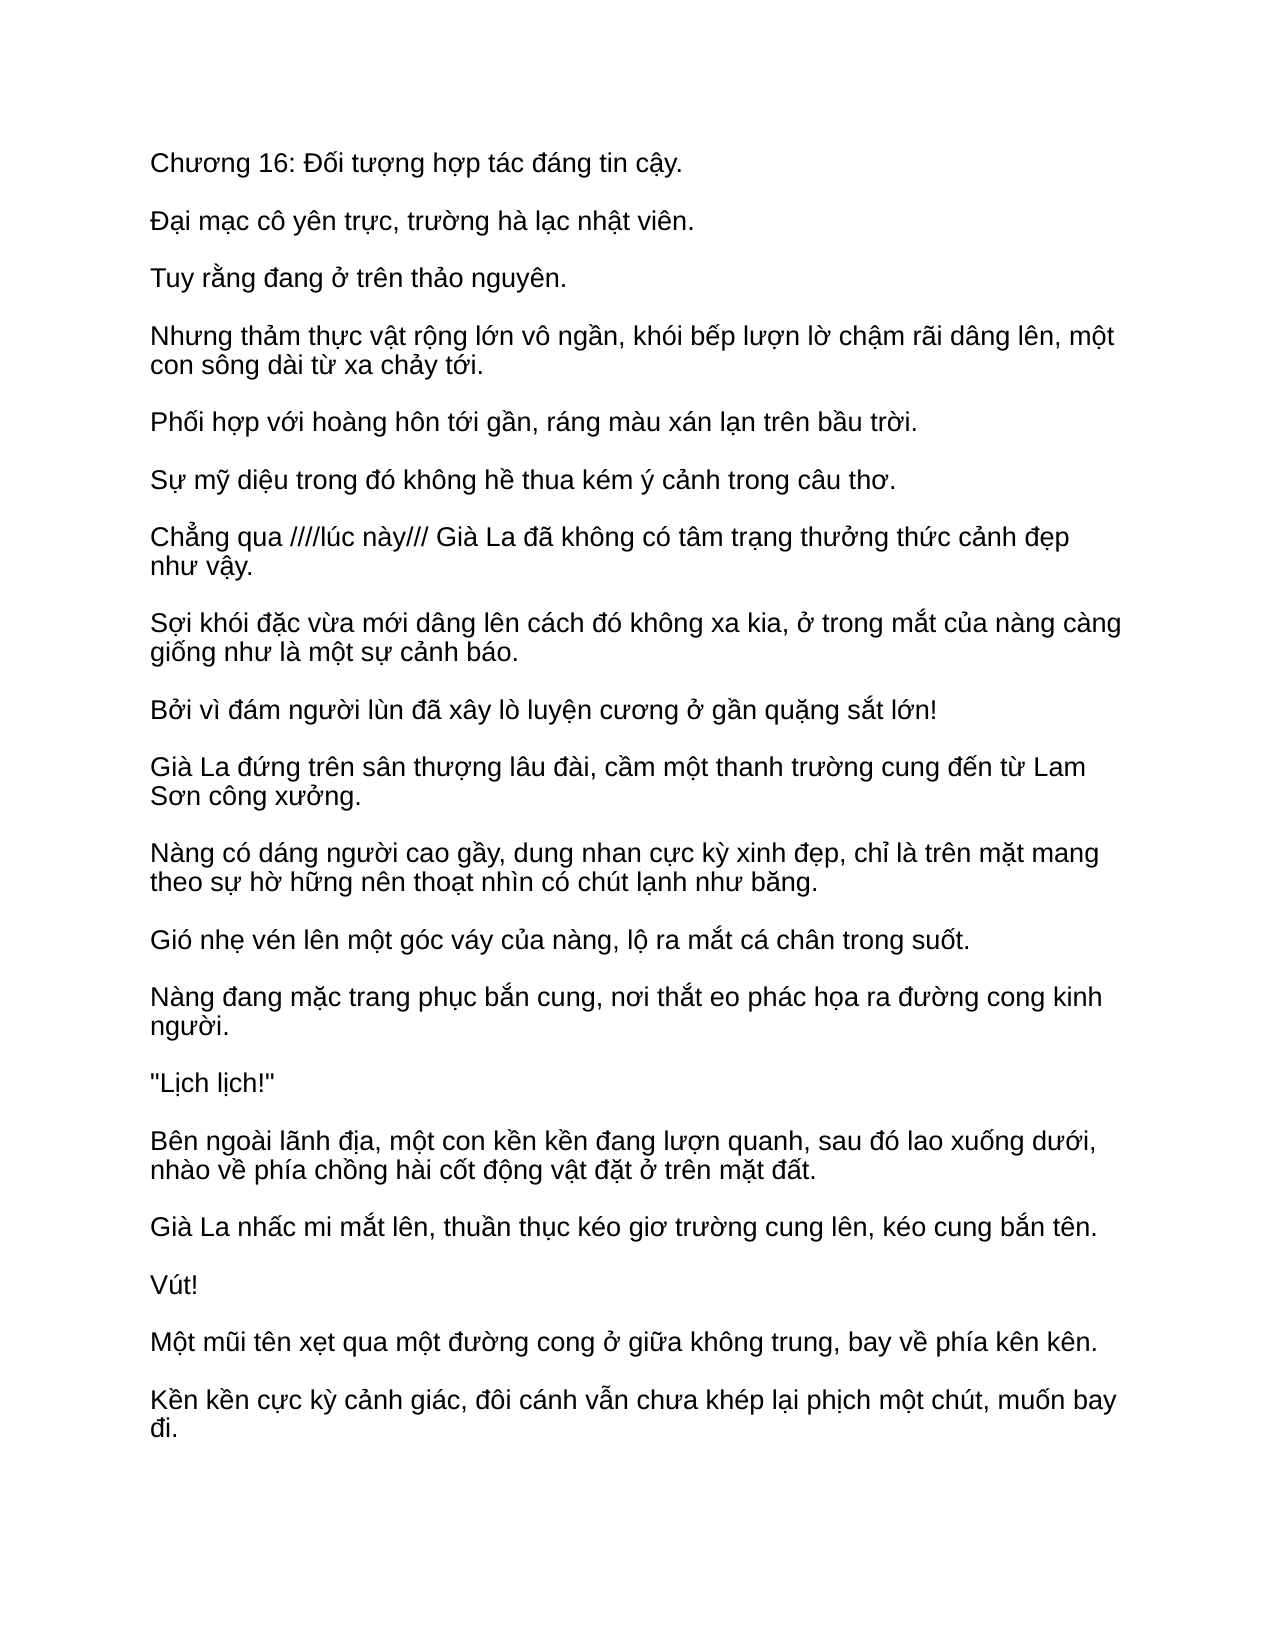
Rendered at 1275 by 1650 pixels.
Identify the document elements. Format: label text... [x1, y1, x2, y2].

text Nàng đang mặc trang phục bắn cung, nơi thắt eo phác họa ra đường cong kinh người. [150, 984, 1125, 1041]
text Vút! [150, 1271, 1125, 1300]
text Một mũi tên xẹt qua một đường cong ở giữa không trung, bay về phía kên kên. [150, 1329, 1125, 1357]
text Nàng có dáng người cao gầy, dung nhan cực kỳ xinh đẹp, chỉ là trên mặt mang theo sự hờ hững nên thoạt nhìn có chút lạnh như băng. [150, 840, 1125, 897]
text Chẳng qua ////lúc này/// Già La đã không có tâm trạng thưởng thức cảnh đẹp như vậy. [150, 524, 1125, 581]
text Nhưng thảm thực vật rộng lớn vô ngần, khói bếp lượn lờ chậm rãi dâng lên, một con sông dài từ xa chảy tới. [150, 322, 1125, 380]
text Già La nhấc mi mắt lên, thuần thục kéo giơ trường cung lên, kéo cung bắn tên. [150, 1214, 1125, 1242]
text Chương 16: Đối tượng hợp tác đáng tin cậy. [150, 150, 1125, 179]
text Gió nhẹ vén lên một góc váy của nàng, lộ ra mắt cá chân trong suốt. [150, 926, 1125, 955]
text Sợi khói đặc vừa mới dâng lên cách đó không xa kia, ở trong mắt của nàng càng giống như là một sự cảnh báo. [150, 610, 1125, 667]
text Sự mỹ diệu trong đó không hề thua kém ý cảnh trong câu thơ. [150, 466, 1125, 495]
text Bởi vì đám người lùn đã xây lò luyện cương ở gần quặng sắt lớn! [150, 696, 1125, 725]
text Già La đứng trên sân thượng lâu đài, cầm một thanh trường cung đến từ Lam Sơn công xưởng. [150, 754, 1125, 811]
text Đại mạc cô yên trực, trường hà lạc nhật viên. [150, 207, 1125, 236]
text Bên ngoài lãnh địa, một con kền kền đang lượn quanh, sau đó lao xuống dưới, nhào về phía chồng hài cốt động vật đặt ở trên mặt đất. [150, 1127, 1125, 1185]
text "Lịch lịch!" [150, 1070, 1125, 1099]
text Kền kền cực kỳ cảnh giác, đôi cánh vẫn chưa khép lại phịch một chút, muốn bay đi. [150, 1386, 1125, 1444]
text Tuy rằng đang ở trên thảo nguyên. [150, 265, 1125, 294]
text Phối hợp với hoàng hôn tới gần, ráng màu xán lạn trên bầu trời. [150, 409, 1125, 437]
